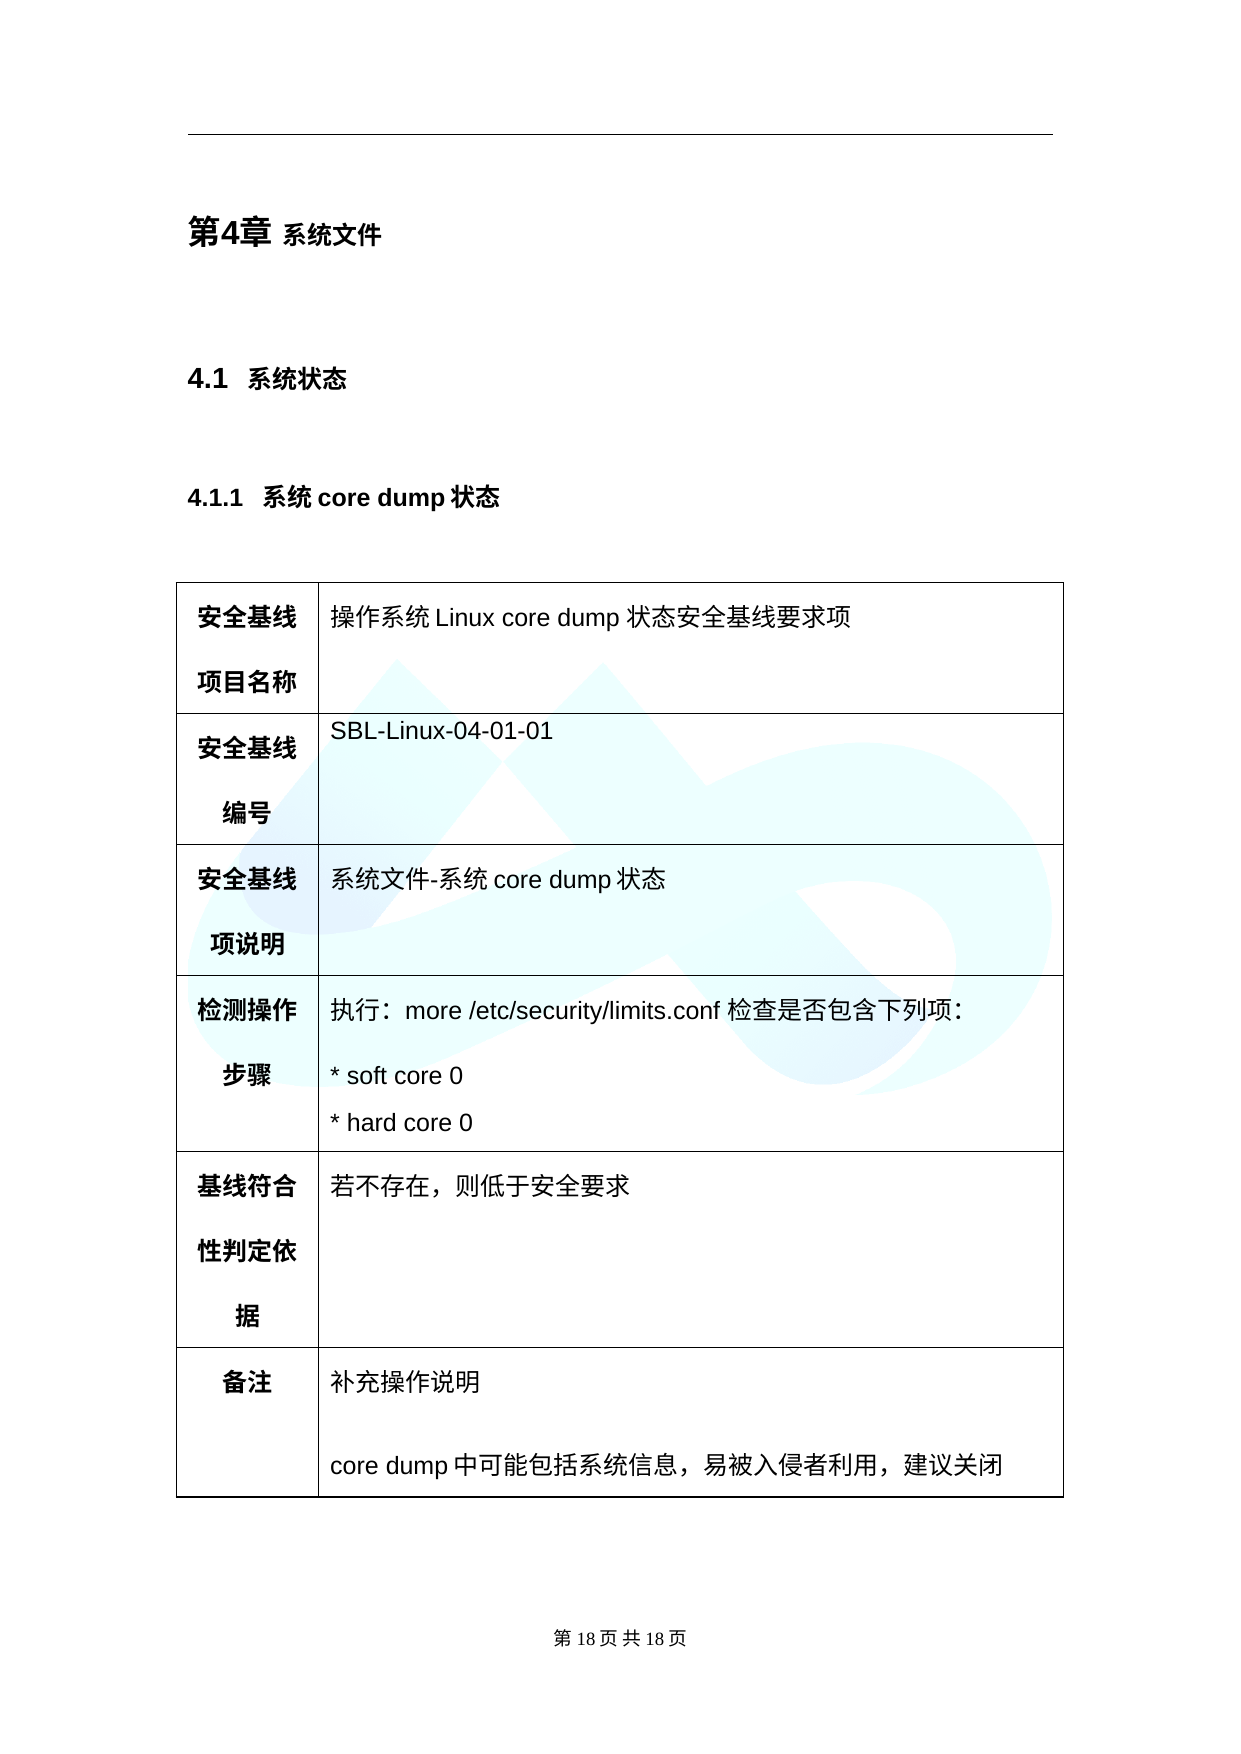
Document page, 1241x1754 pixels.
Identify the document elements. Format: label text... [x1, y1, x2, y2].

table_cell 备注 [177, 1348, 318, 1496]
table_cell 补充操作说明 core dump中可能包括系统信息，易被入侵者利用，建议关闭 [319, 1348, 1063, 1496]
table_cell 检测操作步骤 [177, 976, 318, 1151]
table_header 操作系统Linux core dump 状态安全基线要求项 [319, 583, 1063, 713]
table_cell SBL-Linux- [319, 714, 1063, 844]
table_cell 安全基线项说明 [177, 845, 318, 975]
table_cell 执行：more /etc/security/limits.conf 检查是否包含下列项： * soft core 0 * hard core 0 [319, 976, 1063, 1151]
table_cell 安全基线编号 [177, 714, 318, 844]
table_cell 基线符合性判定依据 [177, 1152, 318, 1347]
table_cell 系统文件-系统core dump状态 [319, 845, 1063, 975]
subtitle 系统core dump状态 [187, 463, 1053, 528]
subtitle 系统状态 [187, 345, 1053, 410]
subtitle 系统文件 [187, 197, 1053, 262]
table_cell 若不存在，则低于安全要求 [319, 1152, 1063, 1347]
table_header 安全基线项目名称 [177, 583, 318, 713]
